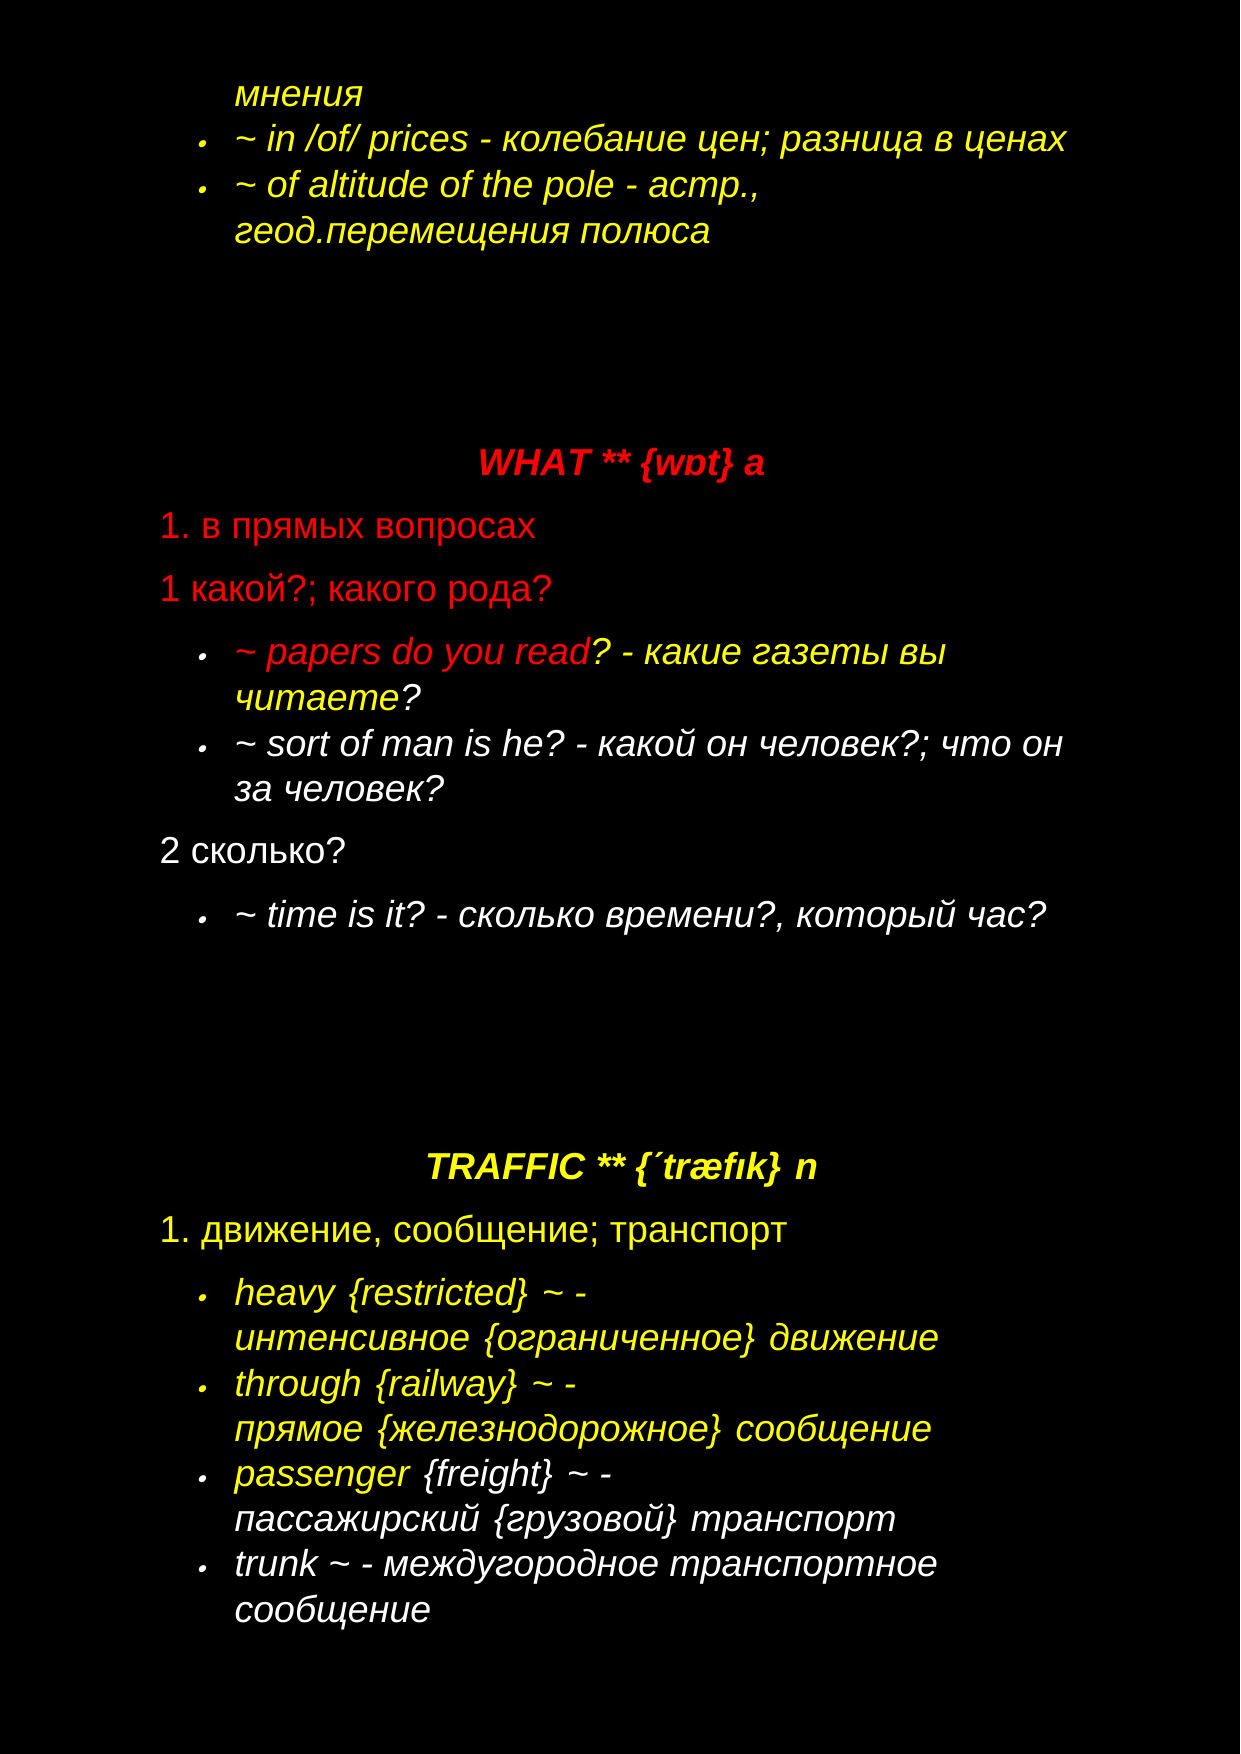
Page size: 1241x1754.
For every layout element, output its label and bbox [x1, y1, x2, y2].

table_header [152, 62, 1094, 1657]
